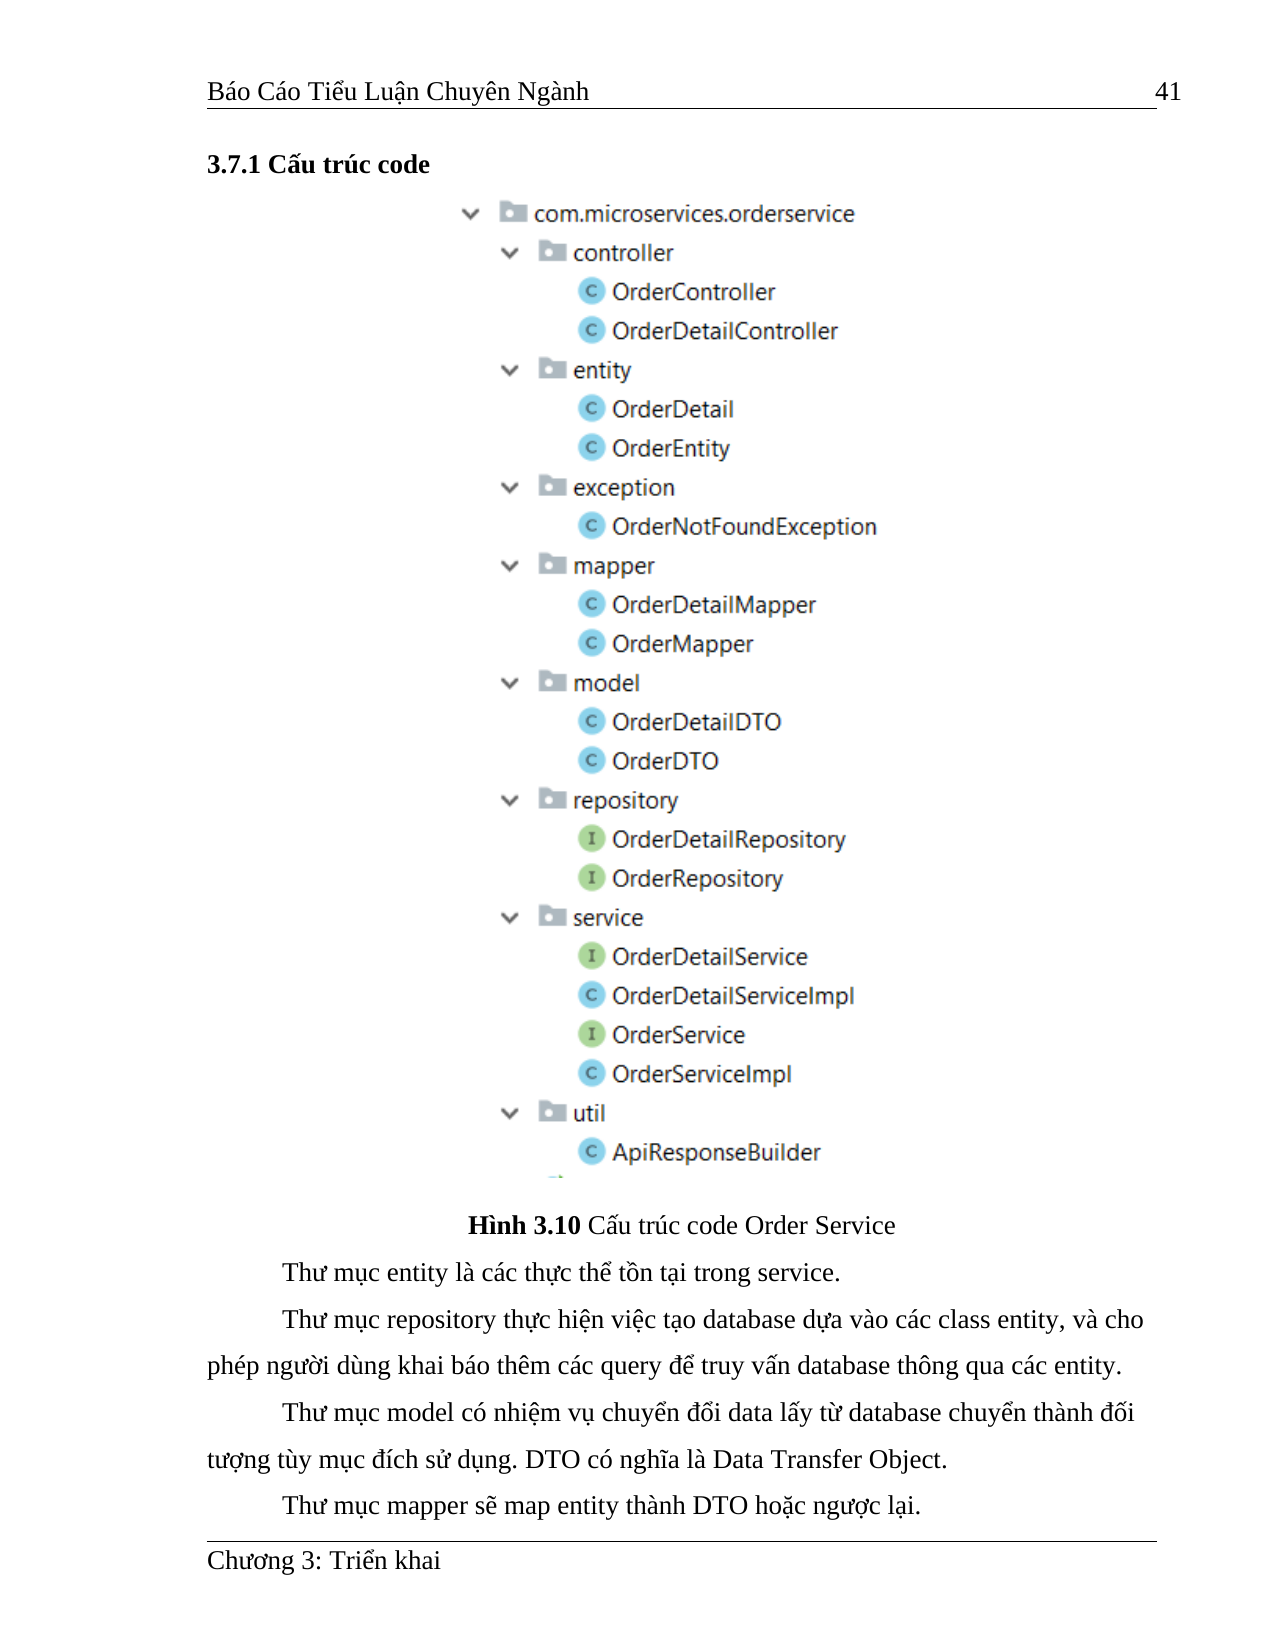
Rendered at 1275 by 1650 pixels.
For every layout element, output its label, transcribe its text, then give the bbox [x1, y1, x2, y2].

text Thư mục entity là các thực thể tồn tại trong service. [207, 1256, 1157, 1287]
text Thư mục repository thực hiện việc tạo database dựa vào các class entity, và cho phép người dùng khai báo thêm các query để truy vấn database thông qua các entity. [207, 1303, 1157, 1381]
picture [446, 194, 918, 1178]
subtitle 3.7.1 Cấu trúc code [207, 148, 1157, 179]
text Thư mục mapper sẽ map entity thành DTO hoặc ngược lại. [207, 1489, 1157, 1521]
text Thư mục model có nhiệm vụ chuyển đổi data lấy từ database chuyển thành đối tượng tùy mục đích sử dụng. DTO có nghĩa là Data Transfer Object. [207, 1396, 1157, 1474]
text Hình 3.10 Cấu trúc code Order Service [207, 1209, 1157, 1241]
